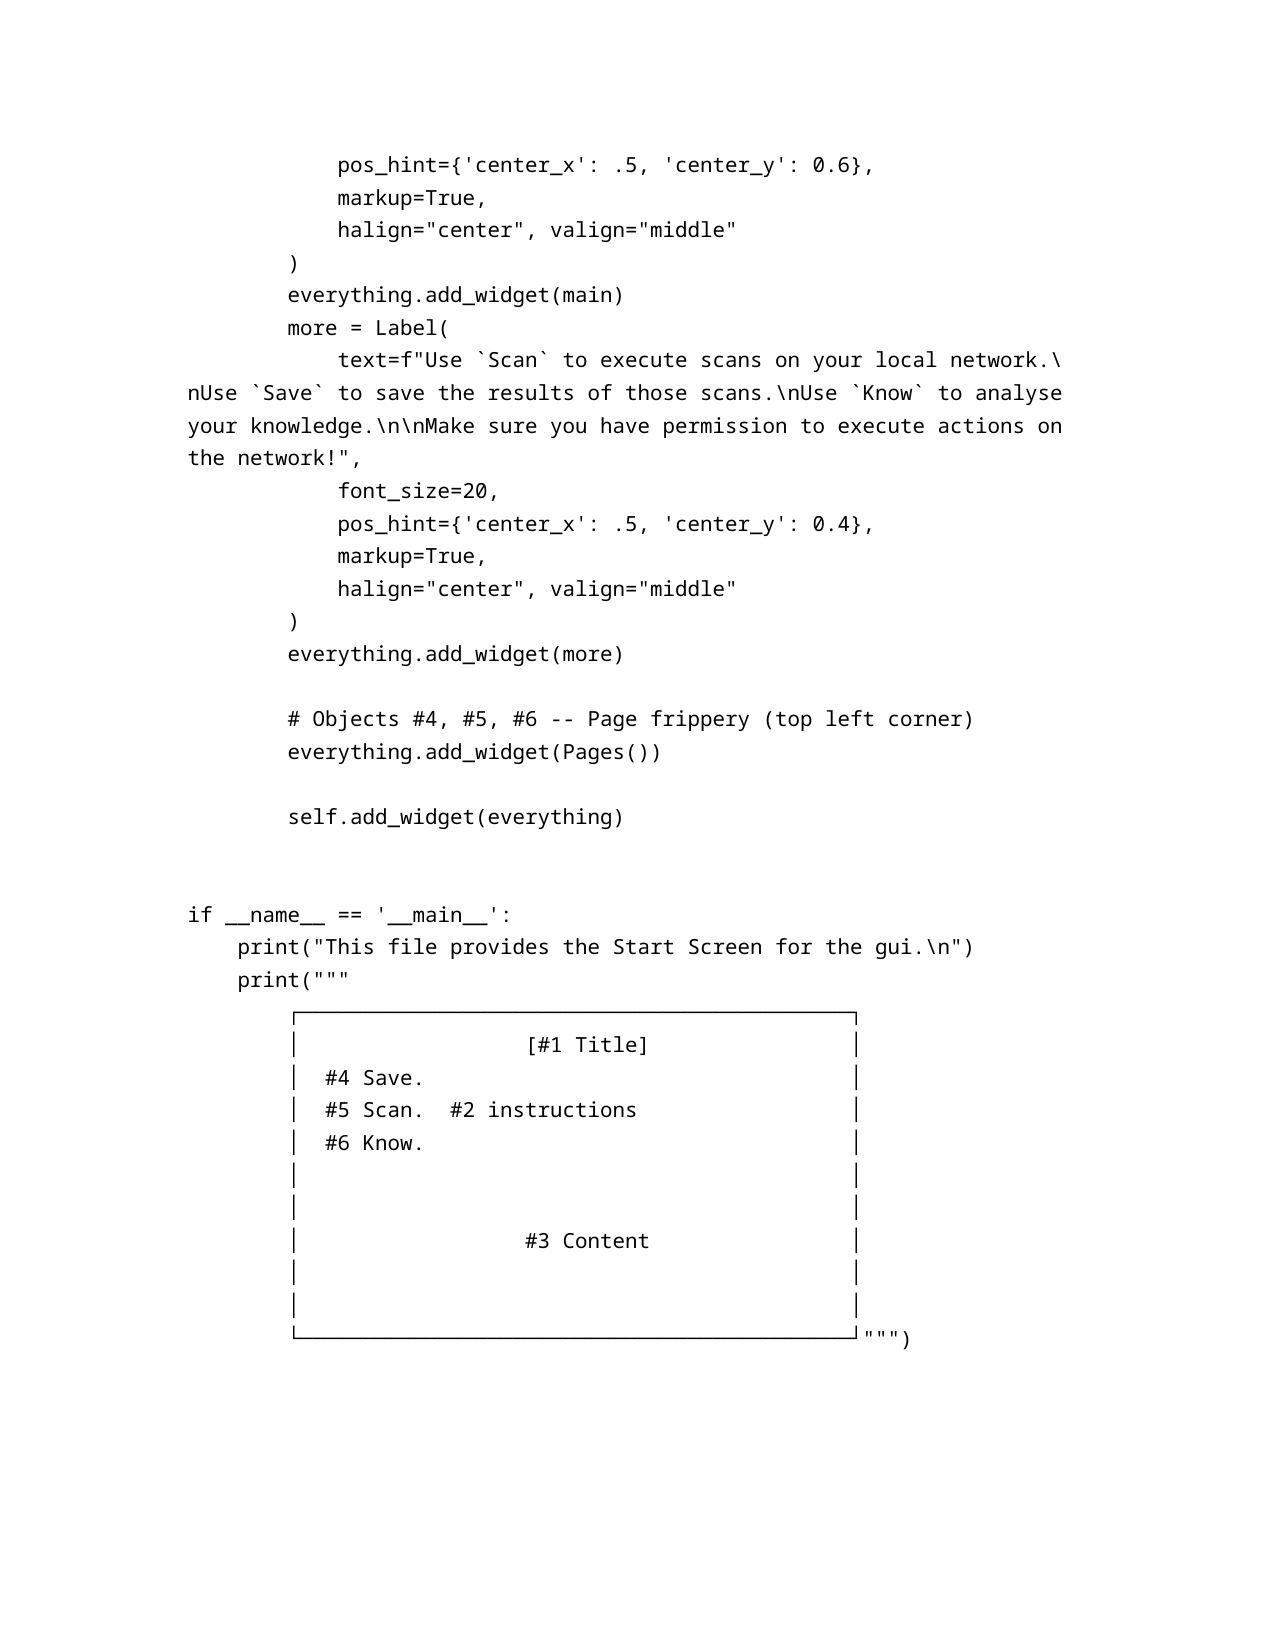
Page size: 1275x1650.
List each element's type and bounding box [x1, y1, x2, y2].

text [187, 150, 1087, 1385]
